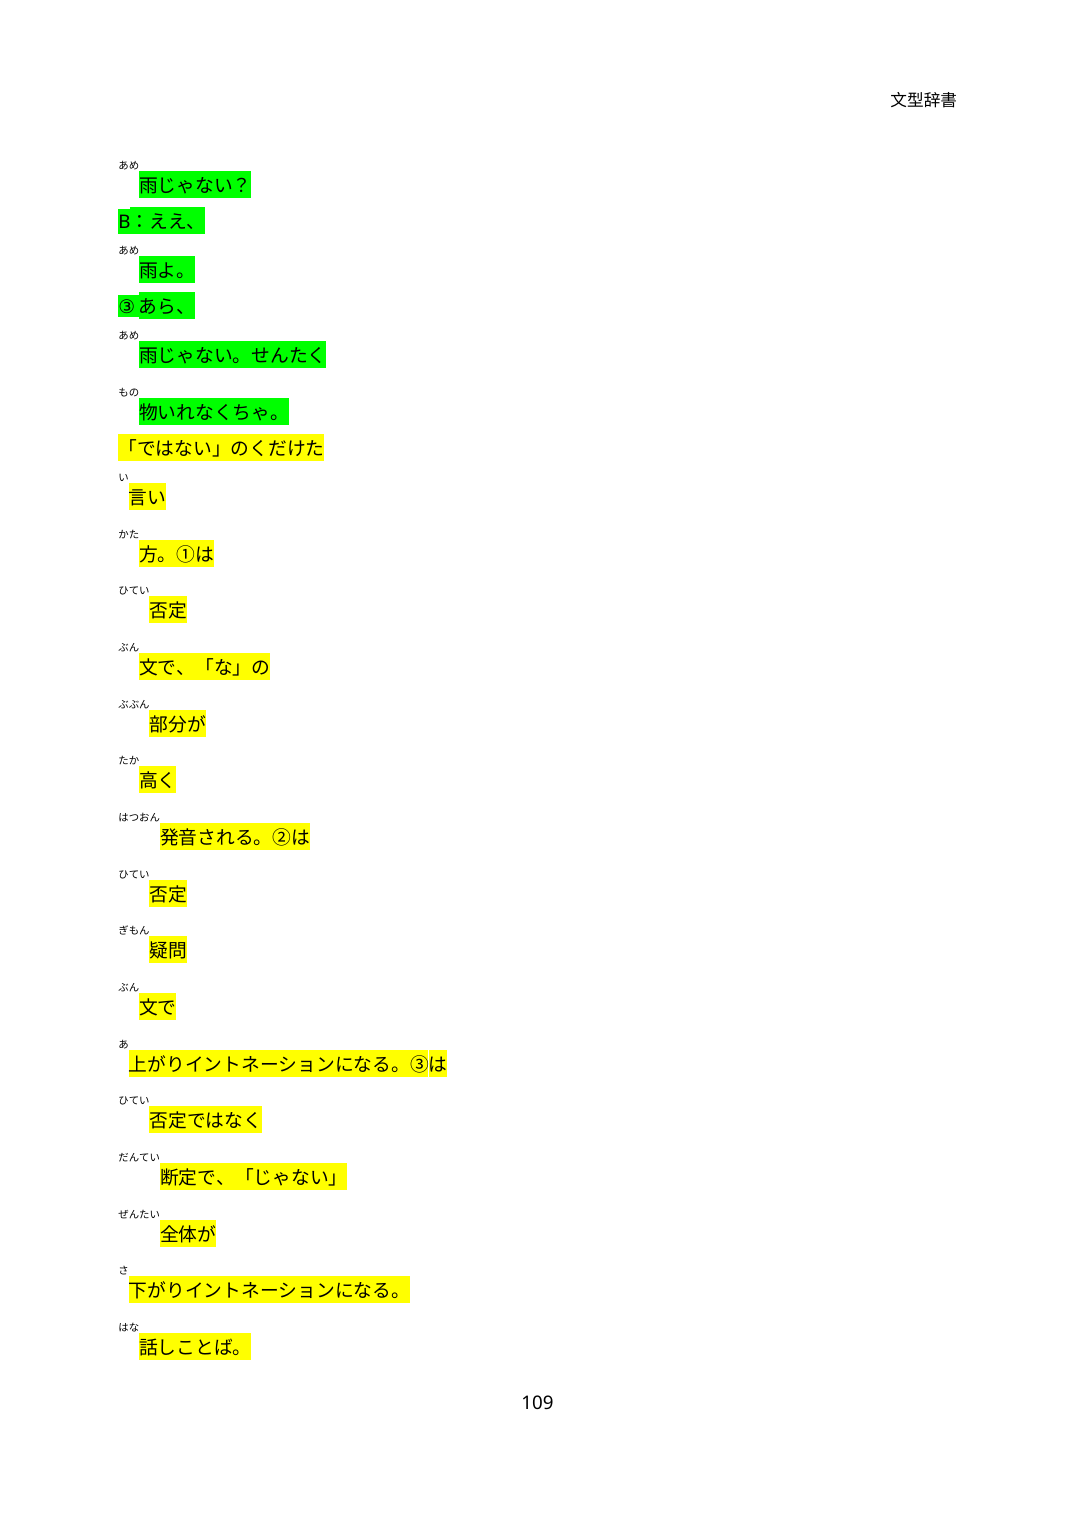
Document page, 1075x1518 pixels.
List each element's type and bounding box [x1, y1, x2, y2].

text [118, 150, 957, 1368]
